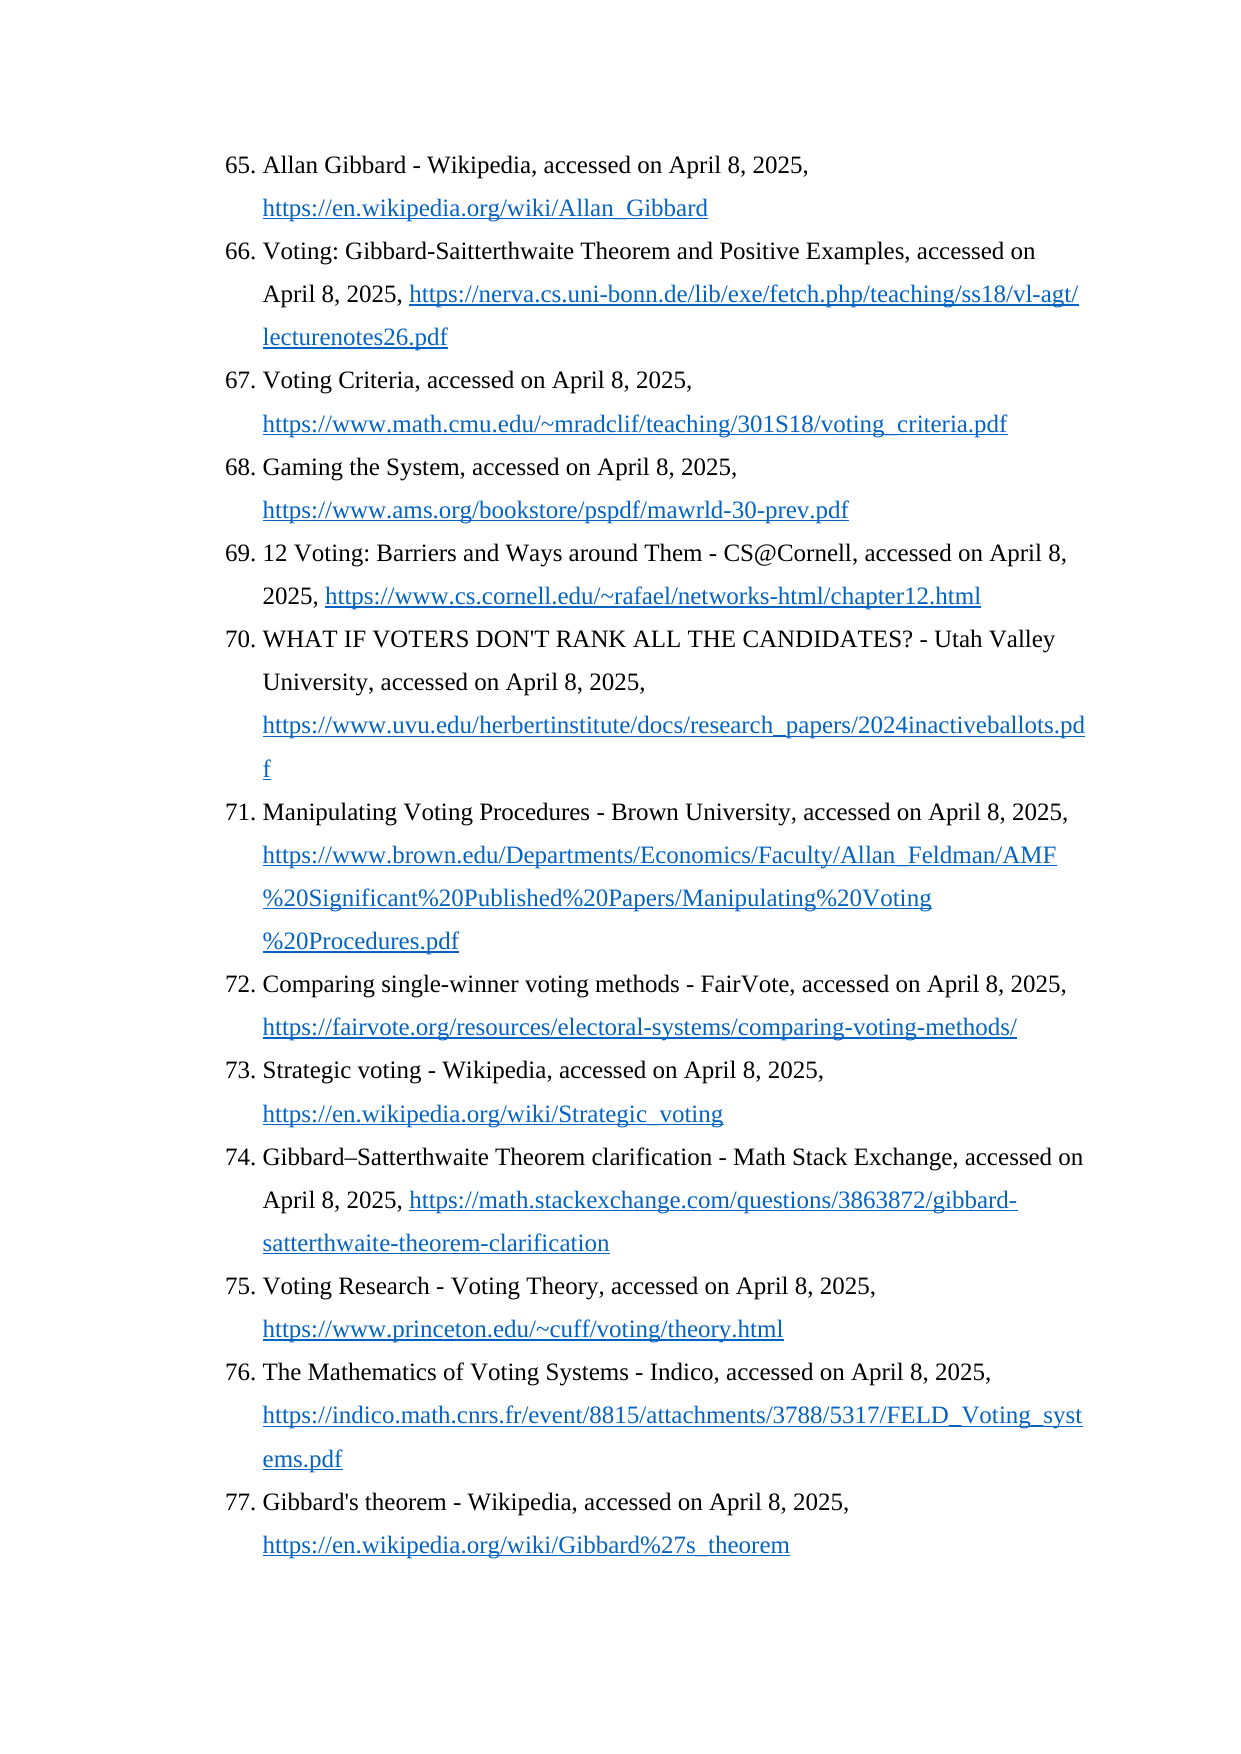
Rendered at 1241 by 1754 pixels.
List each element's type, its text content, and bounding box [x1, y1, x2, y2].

list Allan Gibbard - Wikipedia, accessed on April 8, 2025, https://en.wikipedia.org/wiki/Allan_Gibbard [225, 150, 1090, 222]
list Strategic voting - Wikipedia, accessed on April 8, 2025, https://en.wikipedia.org/wiki/Strategic_voting [225, 1056, 1090, 1127]
list Gaming the System, accessed on April 8, 2025, https://www.ams.org/bookstore/pspdf/mawrld-30-prev.pdf [225, 452, 1090, 524]
list Gibbard's theorem - Wikipedia, accessed on April 8, 2025, https://en.wikipedia.org/wiki/Gibbard%27s_theorem [225, 1487, 1090, 1559]
list Voting Research - Voting Theory, accessed on April 8, 2025, https://www.princeton.edu/~cuff/voting/theory.html [225, 1271, 1090, 1343]
list The Mathematics of Voting Systems - Indico, accessed on April 8, 2025, https://indico.math.cnrs.fr/event/8815/attachments/3788/5317/FELD_Voting_systems.pdf [225, 1357, 1090, 1472]
list Comparing single-winner voting methods - FairVote, accessed on April 8, 2025, https://fairvote.org/resources/electoral-systems/comparing-voting-methods/ [225, 969, 1090, 1041]
list Voting Criteria, accessed on April 8, 2025, https://www.math.cmu.edu/~mradclif/teaching/301S18/voting_criteria.pdf [225, 366, 1090, 437]
list 12 Voting: Barriers and Ways around Them - CS@Cornell, accessed on April 8, 2025, https://www.cs.cornell.edu/~rafael/networks-html/chapter12.html [225, 538, 1090, 610]
list Manipulating Voting Procedures - Brown University, accessed on April 8, 2025, https://www.brown.edu/Departments/Economics/Faculty/Allan_Feldman/AMF%20Significant%20Published%20Papers/Manipulating%20Voting%20Procedures.pdf [225, 797, 1090, 955]
list WHAT IF VOTERS DON'T RANK ALL THE CANDIDATES? - Utah Valley University, accessed on April 8, 2025, https://www.uvu.edu/herbertinstitute/docs/research_papers/2024inactiveballots.pdf [225, 624, 1090, 782]
list Gibbard–Satterthwaite Theorem clarification - Math Stack Exchange, accessed on April 8, 2025, https://math.stackexchange.com/questions/3863872/gibbard-satterthwaite-theorem-clarification [225, 1142, 1090, 1257]
list Voting: Gibbard-Saitterthwaite Theorem and Positive Examples, accessed on April 8, 2025, https://nerva.cs.uni-bonn.de/lib/exe/fetch.php/teaching/ss18/vl-agt/lecturenotes26.pdf [225, 236, 1090, 351]
